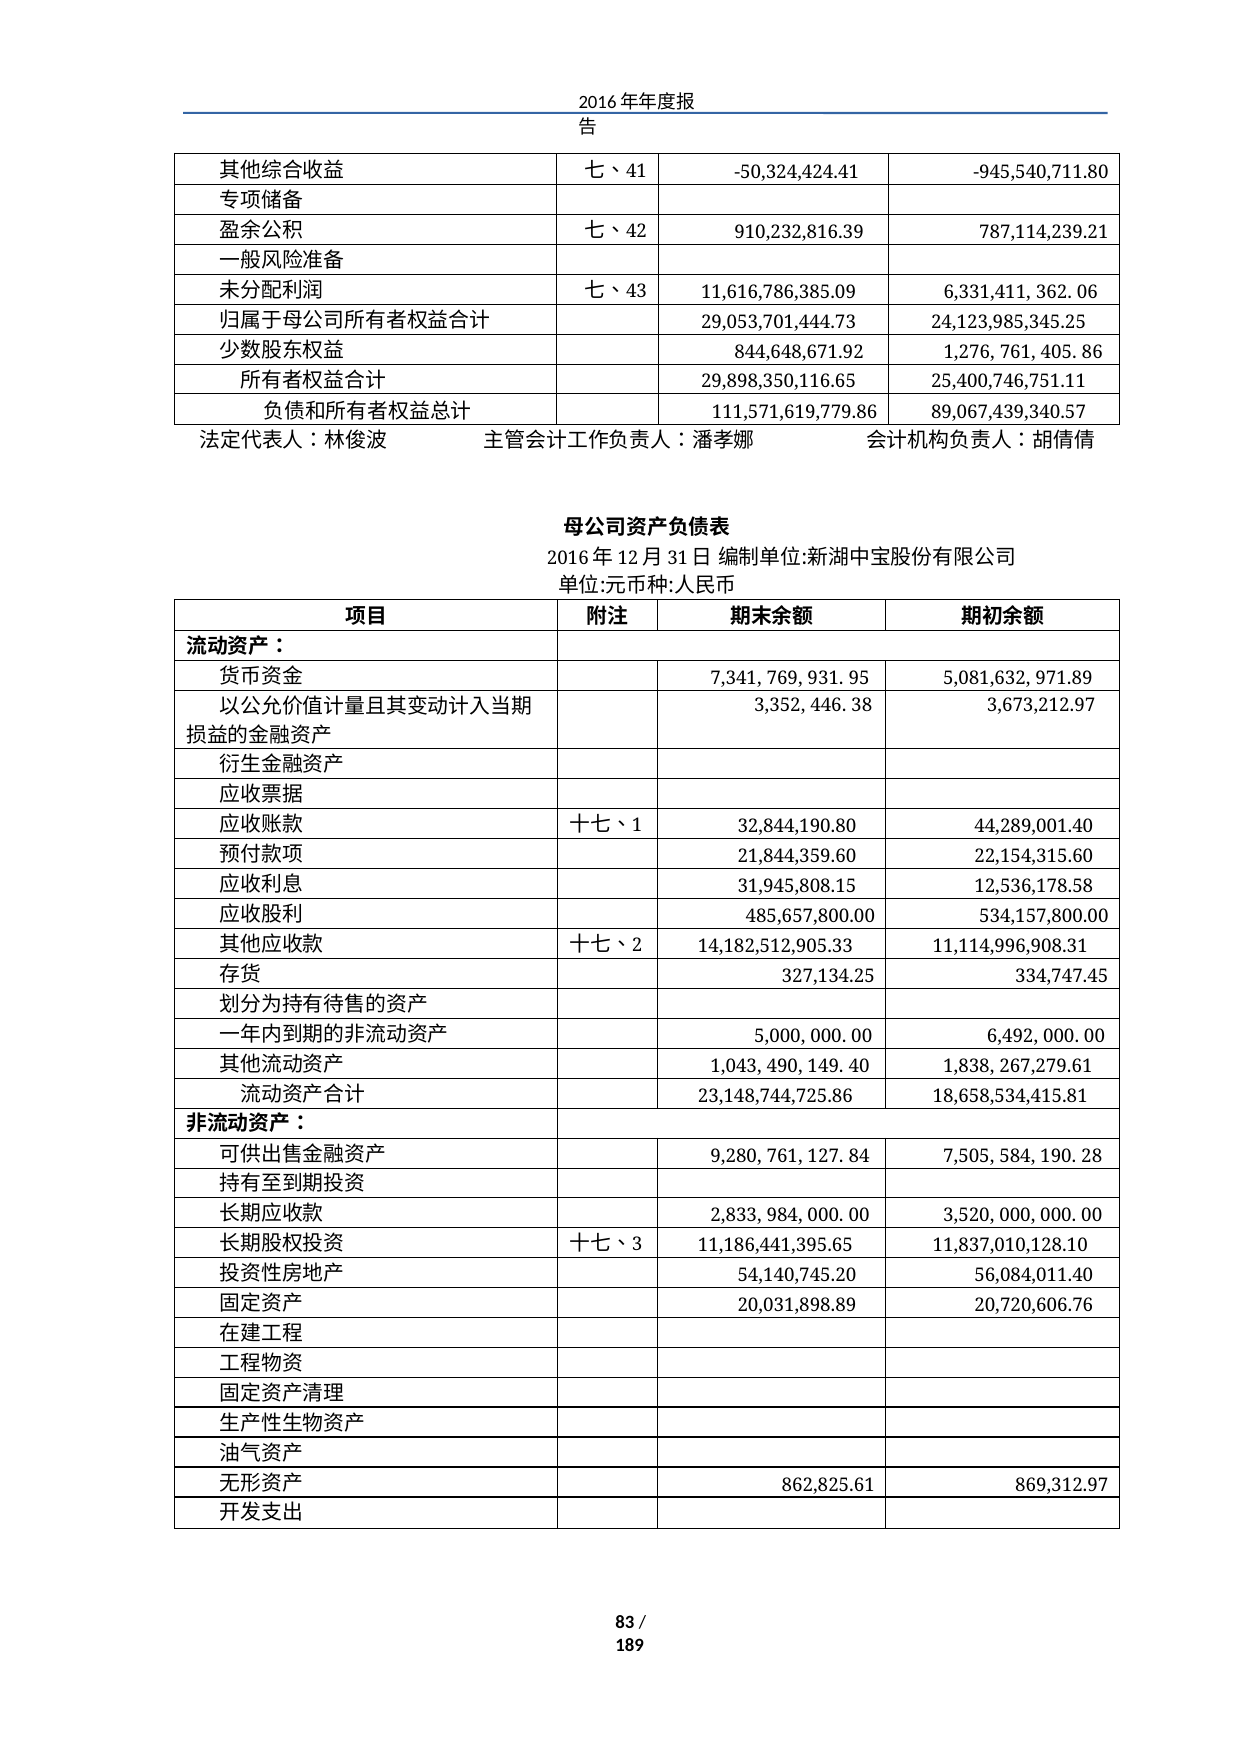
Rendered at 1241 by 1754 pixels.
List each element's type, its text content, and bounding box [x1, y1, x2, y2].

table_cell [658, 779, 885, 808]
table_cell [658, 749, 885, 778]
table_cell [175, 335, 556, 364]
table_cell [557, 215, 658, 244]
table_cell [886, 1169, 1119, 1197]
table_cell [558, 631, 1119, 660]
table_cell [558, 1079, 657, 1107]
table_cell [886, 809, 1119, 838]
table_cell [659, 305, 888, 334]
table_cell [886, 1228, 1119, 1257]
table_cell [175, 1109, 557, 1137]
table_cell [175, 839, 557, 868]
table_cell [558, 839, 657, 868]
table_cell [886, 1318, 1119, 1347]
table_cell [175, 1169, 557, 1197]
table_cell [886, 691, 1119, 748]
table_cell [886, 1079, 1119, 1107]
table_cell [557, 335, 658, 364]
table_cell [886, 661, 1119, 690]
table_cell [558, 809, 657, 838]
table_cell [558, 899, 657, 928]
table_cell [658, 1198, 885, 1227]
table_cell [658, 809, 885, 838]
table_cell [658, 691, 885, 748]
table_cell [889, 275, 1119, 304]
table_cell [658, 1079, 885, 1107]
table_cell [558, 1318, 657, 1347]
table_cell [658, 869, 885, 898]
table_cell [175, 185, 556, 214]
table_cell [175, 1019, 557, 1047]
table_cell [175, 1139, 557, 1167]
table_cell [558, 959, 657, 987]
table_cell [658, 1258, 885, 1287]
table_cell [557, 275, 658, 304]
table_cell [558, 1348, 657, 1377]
text 2016年12月31日 编制单位:新湖中宝股份有限公司 [165, 541, 1129, 571]
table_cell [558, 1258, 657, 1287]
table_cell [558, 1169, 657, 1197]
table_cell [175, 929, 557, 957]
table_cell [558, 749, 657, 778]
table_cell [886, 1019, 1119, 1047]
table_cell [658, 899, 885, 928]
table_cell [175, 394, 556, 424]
text 法定代表人：林俊波 主管会计工作负责人：潘孝娜 会计机构负责人：胡倩倩 [165, 425, 1129, 454]
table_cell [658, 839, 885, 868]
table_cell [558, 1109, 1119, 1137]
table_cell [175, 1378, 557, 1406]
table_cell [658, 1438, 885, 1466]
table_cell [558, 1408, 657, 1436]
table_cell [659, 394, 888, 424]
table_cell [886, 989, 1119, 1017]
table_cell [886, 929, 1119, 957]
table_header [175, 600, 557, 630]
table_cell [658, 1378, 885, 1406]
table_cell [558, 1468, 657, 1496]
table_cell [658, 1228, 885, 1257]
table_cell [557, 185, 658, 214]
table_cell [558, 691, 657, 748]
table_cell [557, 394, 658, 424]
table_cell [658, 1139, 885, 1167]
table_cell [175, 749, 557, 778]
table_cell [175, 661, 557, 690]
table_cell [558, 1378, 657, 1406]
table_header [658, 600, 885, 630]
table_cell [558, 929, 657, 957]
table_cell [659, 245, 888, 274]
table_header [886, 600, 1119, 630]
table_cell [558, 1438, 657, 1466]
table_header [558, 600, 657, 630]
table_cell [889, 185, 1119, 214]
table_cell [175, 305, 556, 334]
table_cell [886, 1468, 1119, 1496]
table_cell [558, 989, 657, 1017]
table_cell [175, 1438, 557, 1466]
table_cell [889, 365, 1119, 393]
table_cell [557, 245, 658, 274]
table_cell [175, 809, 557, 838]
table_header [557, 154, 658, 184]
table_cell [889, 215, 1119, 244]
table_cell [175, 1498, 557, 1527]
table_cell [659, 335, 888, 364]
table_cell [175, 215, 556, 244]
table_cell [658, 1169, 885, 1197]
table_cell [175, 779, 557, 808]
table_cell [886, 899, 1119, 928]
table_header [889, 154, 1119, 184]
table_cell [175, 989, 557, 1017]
text 母公司资产负债表 [165, 512, 1129, 541]
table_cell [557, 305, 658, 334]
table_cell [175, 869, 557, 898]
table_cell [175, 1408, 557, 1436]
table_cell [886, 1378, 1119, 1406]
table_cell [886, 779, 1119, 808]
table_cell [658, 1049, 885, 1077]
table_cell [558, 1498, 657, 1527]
text 单位:元币种:人民币 [165, 571, 1129, 599]
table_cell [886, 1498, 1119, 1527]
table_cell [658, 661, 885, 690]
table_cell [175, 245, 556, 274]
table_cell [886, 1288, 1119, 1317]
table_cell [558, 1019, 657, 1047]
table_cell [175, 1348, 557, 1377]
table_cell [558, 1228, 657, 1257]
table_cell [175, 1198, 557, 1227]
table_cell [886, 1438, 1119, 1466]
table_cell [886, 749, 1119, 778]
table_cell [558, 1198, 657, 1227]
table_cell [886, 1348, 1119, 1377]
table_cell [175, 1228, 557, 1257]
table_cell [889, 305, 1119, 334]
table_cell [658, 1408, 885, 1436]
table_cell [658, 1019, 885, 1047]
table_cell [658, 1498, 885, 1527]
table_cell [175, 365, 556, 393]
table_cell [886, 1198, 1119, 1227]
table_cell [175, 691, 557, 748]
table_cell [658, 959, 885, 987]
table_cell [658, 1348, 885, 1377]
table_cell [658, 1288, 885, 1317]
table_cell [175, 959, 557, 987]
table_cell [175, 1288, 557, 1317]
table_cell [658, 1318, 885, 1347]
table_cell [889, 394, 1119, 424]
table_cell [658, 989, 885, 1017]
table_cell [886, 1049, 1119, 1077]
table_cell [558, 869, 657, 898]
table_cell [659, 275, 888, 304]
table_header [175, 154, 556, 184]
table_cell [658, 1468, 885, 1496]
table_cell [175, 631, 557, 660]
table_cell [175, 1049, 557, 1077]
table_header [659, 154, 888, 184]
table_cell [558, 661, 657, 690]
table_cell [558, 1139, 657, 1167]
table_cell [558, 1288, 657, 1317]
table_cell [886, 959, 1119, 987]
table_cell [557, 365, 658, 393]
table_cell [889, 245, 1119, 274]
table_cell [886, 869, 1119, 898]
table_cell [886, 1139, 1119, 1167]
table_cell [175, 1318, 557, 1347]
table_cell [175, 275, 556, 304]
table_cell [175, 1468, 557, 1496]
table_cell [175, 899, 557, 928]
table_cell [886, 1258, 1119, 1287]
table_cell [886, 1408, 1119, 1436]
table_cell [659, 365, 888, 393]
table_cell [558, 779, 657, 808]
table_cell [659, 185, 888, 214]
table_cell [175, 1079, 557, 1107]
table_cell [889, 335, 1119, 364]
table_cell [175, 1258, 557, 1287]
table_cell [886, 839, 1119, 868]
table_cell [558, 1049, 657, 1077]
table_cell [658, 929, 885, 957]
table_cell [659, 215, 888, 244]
